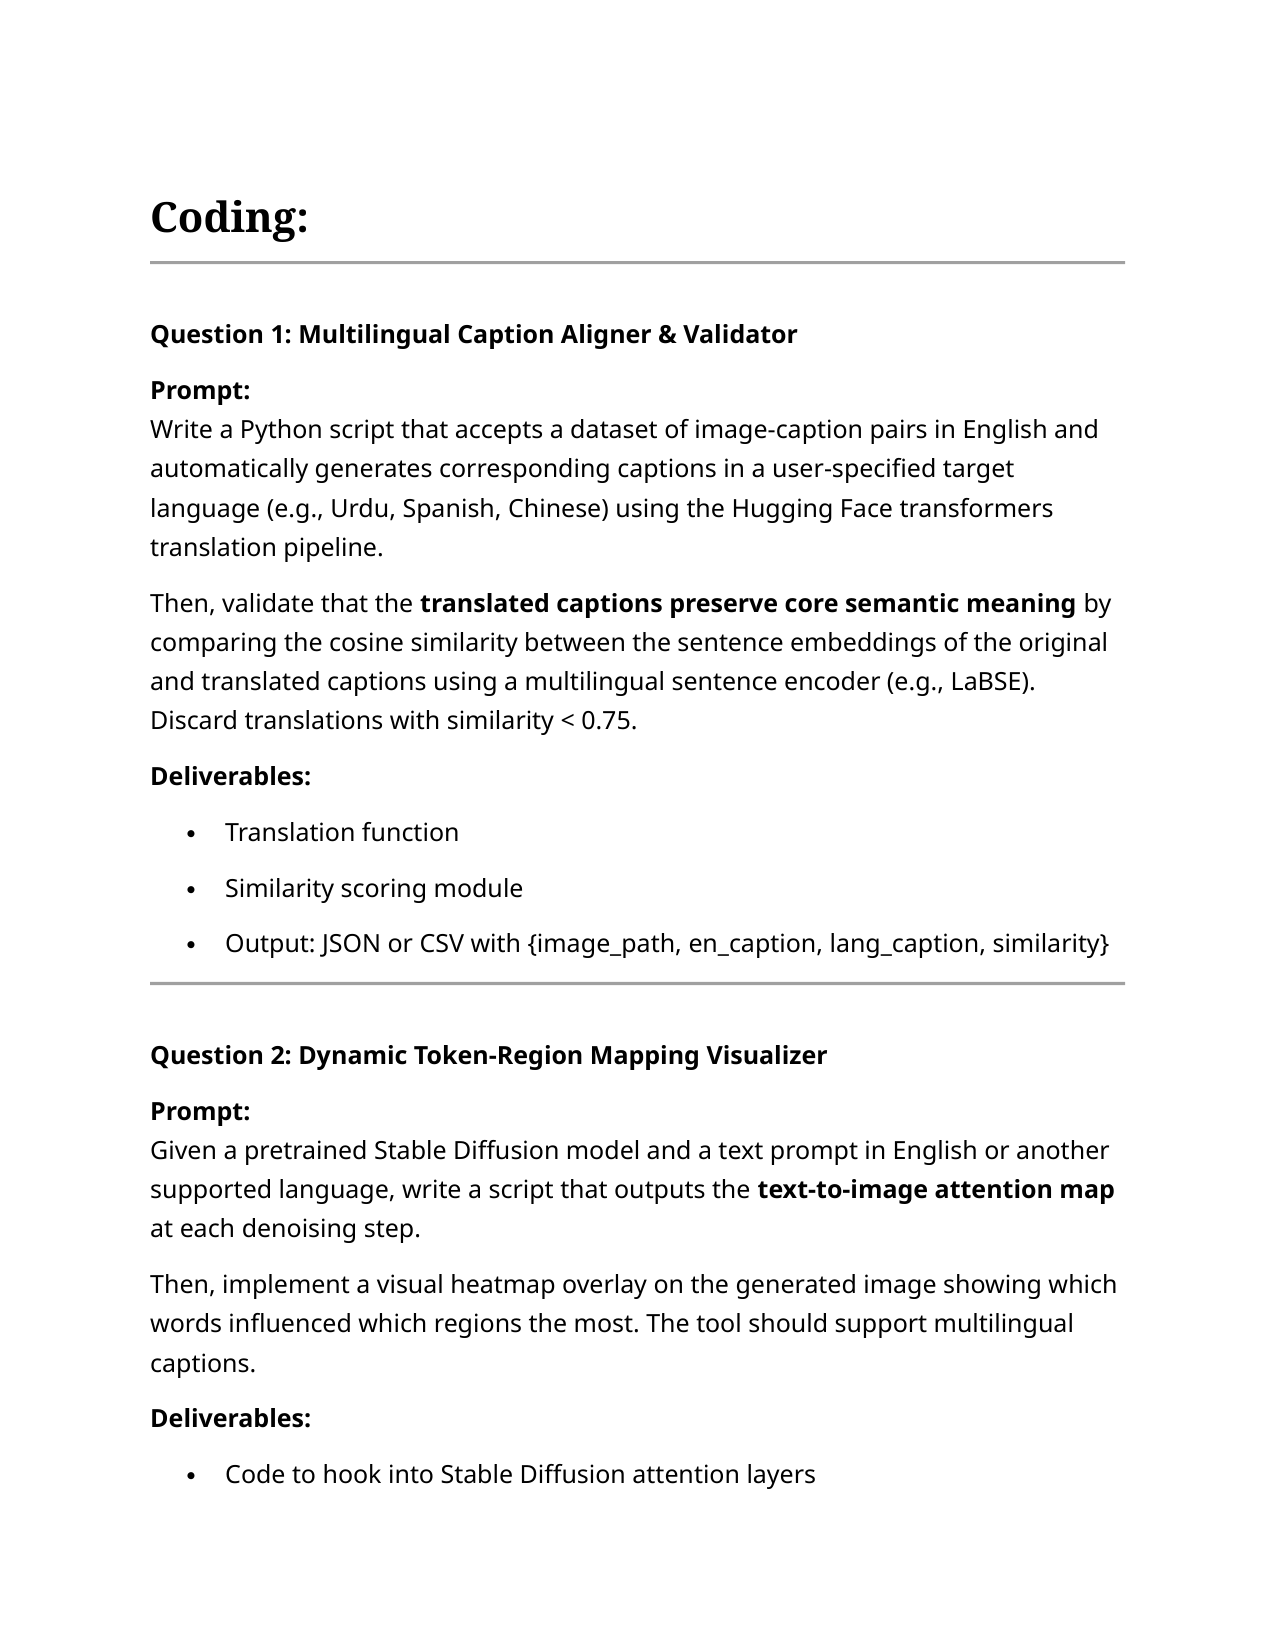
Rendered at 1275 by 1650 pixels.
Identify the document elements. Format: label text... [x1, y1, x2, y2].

text Deliverables: [150, 1401, 1125, 1435]
text Question 2: Dynamic Token-Region Mapping Visualizer [150, 1038, 1125, 1072]
text Question 1: Multilingual Caption Aligner & Validator [150, 317, 1125, 351]
text Then, implement a visual heatmap overlay on the generated image showing which words influenced which regions the most. The tool should support multilingual captions. [150, 1267, 1125, 1379]
list Output: JSON or CSV with {image_path, en_caption, lang_caption, similarity} [187, 926, 1125, 960]
text Deliverables: [150, 758, 1125, 793]
text Prompt: Write a Python script that accepts a dataset of image-caption pairs in English and automatically generates corresponding captions in a user-specified target language (e.g., Urdu, Spanish, Chinese) using the Hugging Face transformers translation pipeline. [150, 373, 1125, 563]
list Code to hook into Stable Diffusion attention layers [187, 1457, 1125, 1491]
subtitle Coding: [150, 187, 1125, 244]
text Prompt: Given a pretrained Stable Diffusion model and a text prompt in English or another supported language, write a script that outputs the text-to-image attention map at each denoising step. [150, 1093, 1125, 1245]
text Then, validate that the translated captions preserve core semantic meaning by comparing the cosine similarity between the sentence embeddings of the original and translated captions using a multilingual sentence encoder (e.g., LaBSE). Discard translations with similarity < 0.75. [150, 585, 1125, 737]
list Similarity scoring module [187, 870, 1125, 904]
list Translation function [187, 814, 1125, 848]
